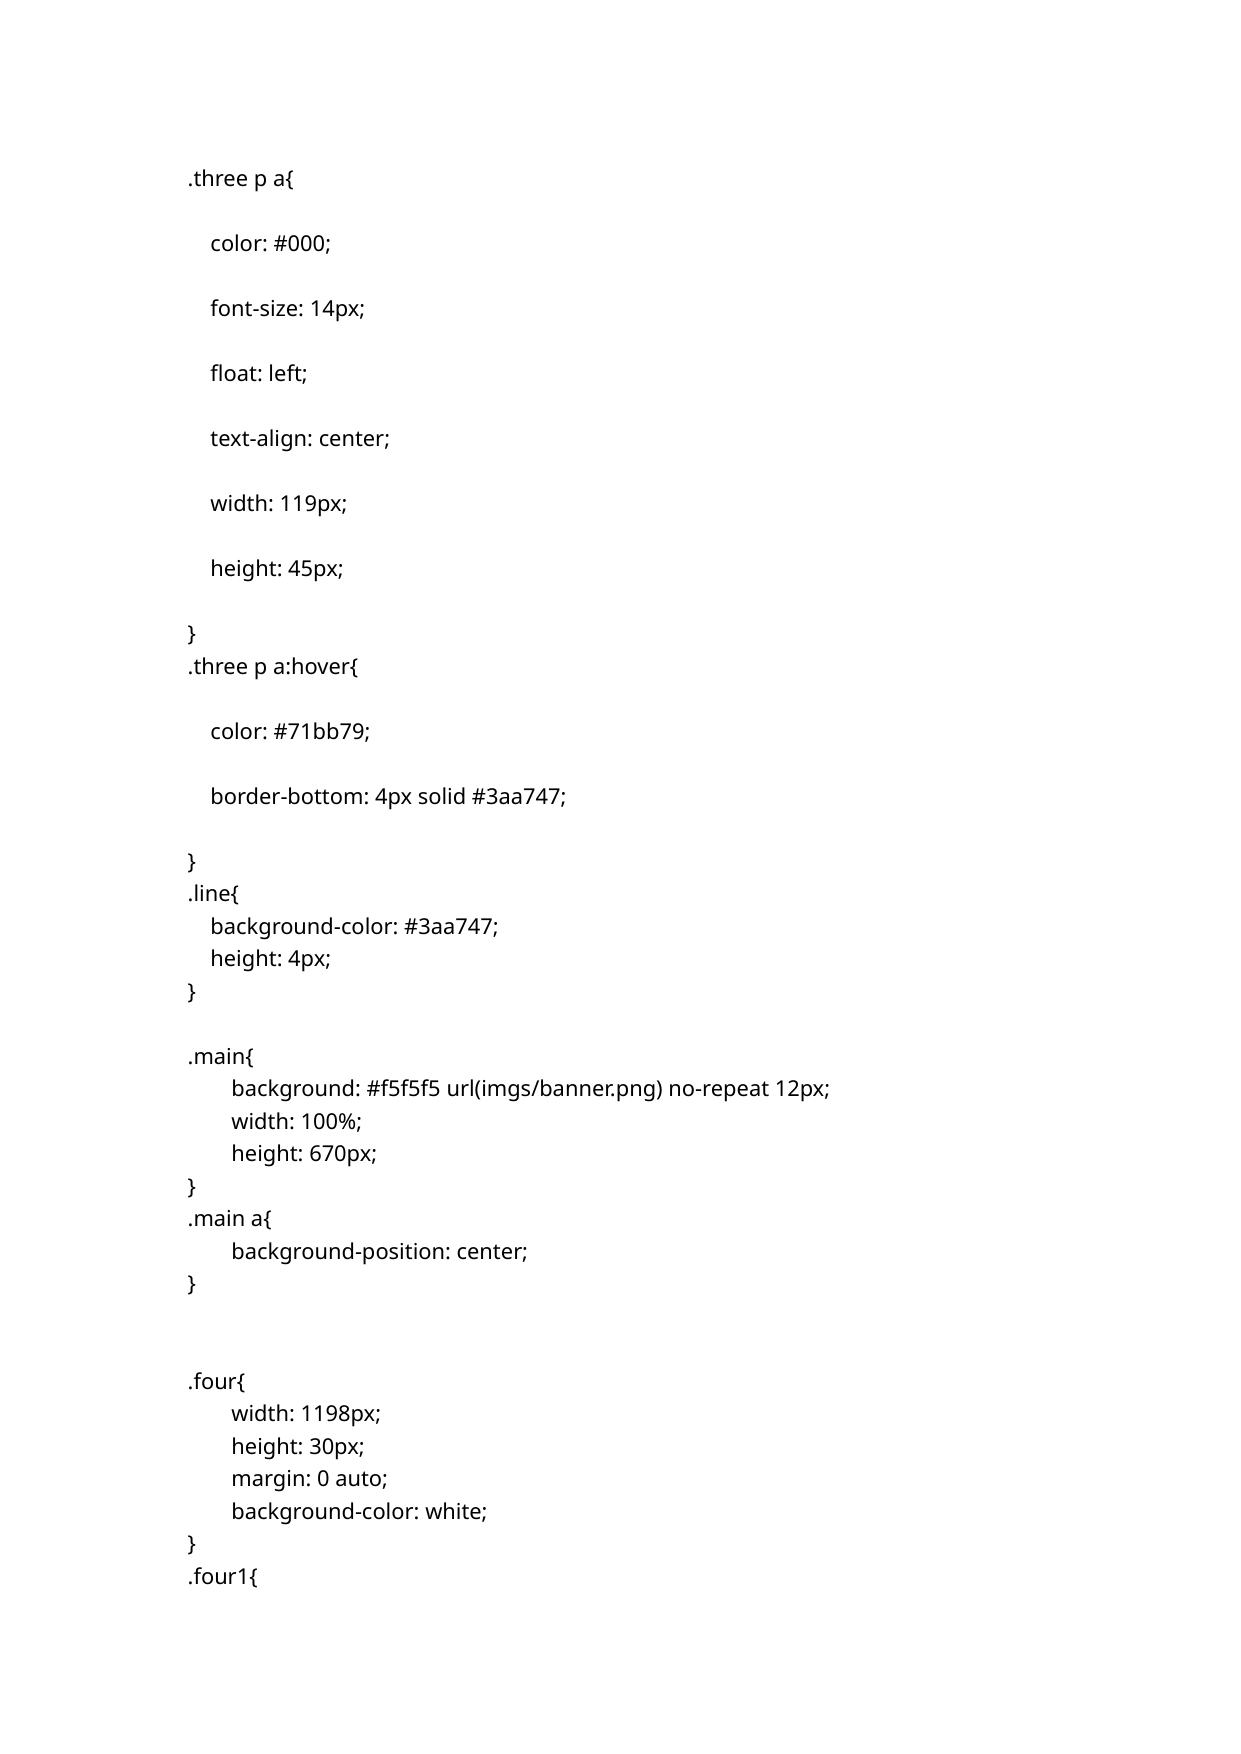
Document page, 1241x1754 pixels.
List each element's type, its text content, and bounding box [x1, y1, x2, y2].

text .main{ [187, 1039, 1053, 1072]
text border-bottom: 4px solid #3aa747; [187, 779, 1053, 812]
text background-color: white; [187, 1494, 1053, 1527]
text .four{ [187, 1364, 1053, 1397]
text } [187, 1527, 1053, 1559]
text font-size: 14px; [187, 292, 1053, 324]
text width: 100%; [187, 1104, 1053, 1137]
text } [187, 1267, 1053, 1299]
text .four1{ [187, 1559, 1053, 1592]
text height: 45px; [187, 552, 1053, 584]
text background-color: #3aa747; [187, 909, 1053, 942]
text width: 1198px; [187, 1397, 1053, 1429]
text .main a{ [187, 1202, 1053, 1234]
text background: #f5f5f5 url(imgs/banner.png) no-repeat 12px; [187, 1072, 1053, 1104]
text text-align: center; [187, 422, 1053, 454]
text } [187, 617, 1053, 649]
text color: #71bb79; [187, 714, 1053, 747]
text .three p a{ [187, 162, 1053, 194]
text height: 670px; [187, 1137, 1053, 1169]
text background-position: center; [187, 1234, 1053, 1267]
text .line{ [187, 877, 1053, 909]
text .three p a:hover{ [187, 649, 1053, 682]
text width: 119px; [187, 487, 1053, 519]
text height: 30px; [187, 1429, 1053, 1462]
text } [187, 974, 1053, 1007]
text margin: 0 auto; [187, 1462, 1053, 1494]
text color: #000; [187, 227, 1053, 259]
text height: 4px; [187, 942, 1053, 974]
text } [187, 1169, 1053, 1202]
text float: left; [187, 357, 1053, 389]
text } [187, 844, 1053, 877]
